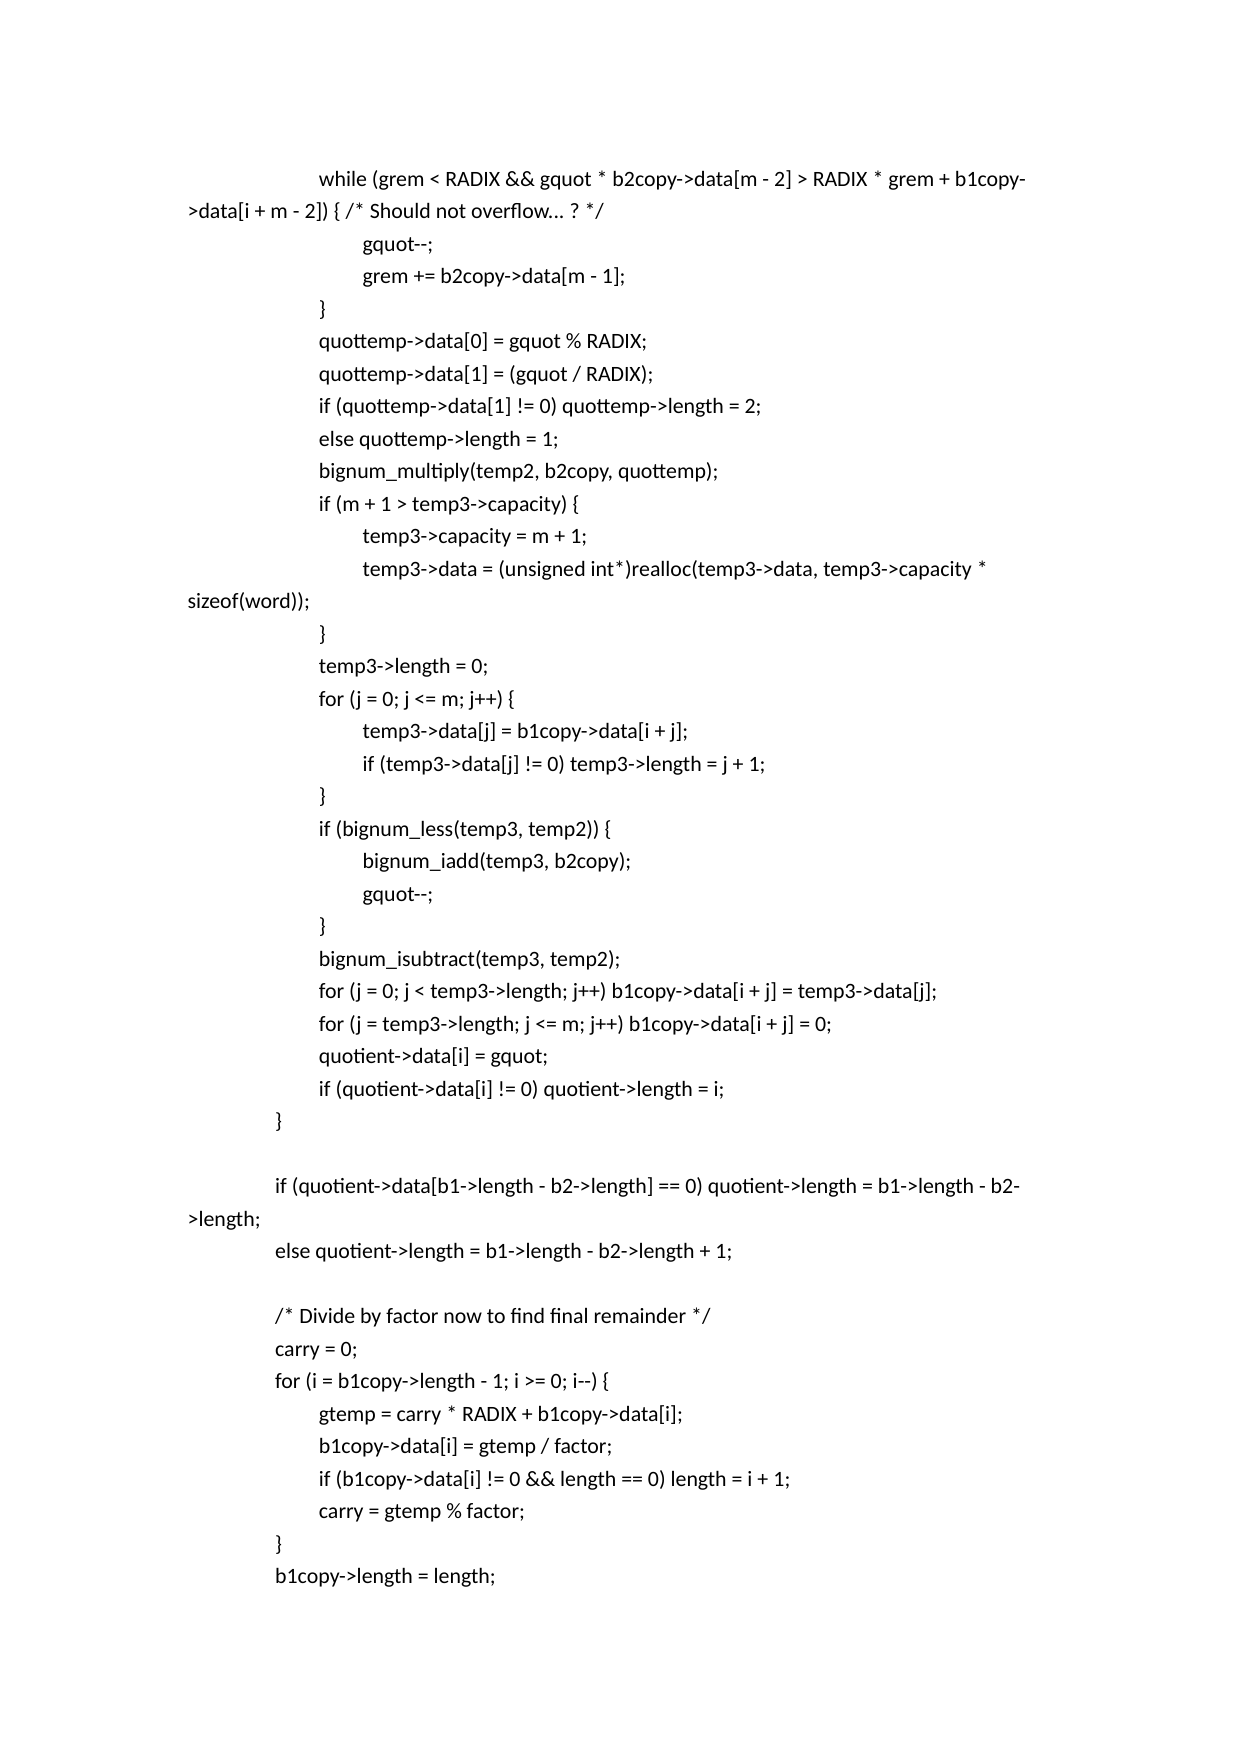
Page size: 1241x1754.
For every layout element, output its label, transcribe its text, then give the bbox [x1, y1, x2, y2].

text quotient->data[i] = gquot; [187, 1039, 1053, 1072]
text temp3->capacity = m + 1; [187, 519, 1053, 552]
text if (quottemp->data[1] != 0) quottemp->length = 2; [187, 389, 1053, 422]
text bignum_multiply(temp2, b2copy, quottemp); [187, 454, 1053, 487]
text quottemp->data[0] = gquot % RADIX; [187, 324, 1053, 357]
text if (quotient->data[b1->length - b2->length] == 0) quotient->length = b1->length - b2->length; [187, 1169, 1053, 1234]
text while (grem < RADIX && gquot * b2copy->data[m - 2] > RADIX * grem + b1copy->data[i + m - 2]) { /* Should not overflow... ? */ [187, 162, 1053, 227]
text } [187, 617, 1053, 649]
text temp3->length = 0; [187, 649, 1053, 682]
text b1copy->length = length; [187, 1559, 1053, 1592]
text b1copy->data[i] = gtemp / factor; [187, 1429, 1053, 1462]
text for (j = 0; j <= m; j++) { [187, 682, 1053, 714]
text for (j = temp3->length; j <= m; j++) b1copy->data[i + j] = 0; [187, 1007, 1053, 1039]
text quottemp->data[1] = (gquot / RADIX); [187, 357, 1053, 389]
text gquot--; [187, 877, 1053, 909]
text if (bignum_less(temp3, temp2)) { [187, 812, 1053, 844]
text if (m + 1 > temp3->capacity) { [187, 487, 1053, 519]
text } [187, 292, 1053, 324]
text } [187, 909, 1053, 942]
text for (j = 0; j < temp3->length; j++) b1copy->data[i + j] = temp3->data[j]; [187, 974, 1053, 1007]
text } [187, 779, 1053, 812]
text else quottemp->length = 1; [187, 422, 1053, 454]
text bignum_isubtract(temp3, temp2); [187, 942, 1053, 974]
text temp3->data[j] = b1copy->data[i + j]; [187, 714, 1053, 747]
text /* Divide by factor now to find final remainder */ [187, 1299, 1053, 1332]
text carry = 0; [187, 1332, 1053, 1364]
text } [187, 1104, 1053, 1137]
text bignum_iadd(temp3, b2copy); [187, 844, 1053, 877]
text gquot--; [187, 227, 1053, 259]
text if (temp3->data[j] != 0) temp3->length = j + 1; [187, 747, 1053, 779]
text gtemp = carry * RADIX + b1copy->data[i]; [187, 1397, 1053, 1429]
text if (b1copy->data[i] != 0 && length == 0) length = i + 1; [187, 1462, 1053, 1494]
text for (i = b1copy->length - 1; i >= 0; i--) { [187, 1364, 1053, 1397]
text } [187, 1527, 1053, 1559]
text if (quotient->data[i] != 0) quotient->length = i; [187, 1072, 1053, 1104]
text carry = gtemp % factor; [187, 1494, 1053, 1527]
text grem += b2copy->data[m - 1]; [187, 259, 1053, 292]
text temp3->data = (unsigned int*)realloc(temp3->data, temp3->capacity * sizeof(word)); [187, 552, 1053, 617]
text else quotient->length = b1->length - b2->length + 1; [187, 1234, 1053, 1267]
